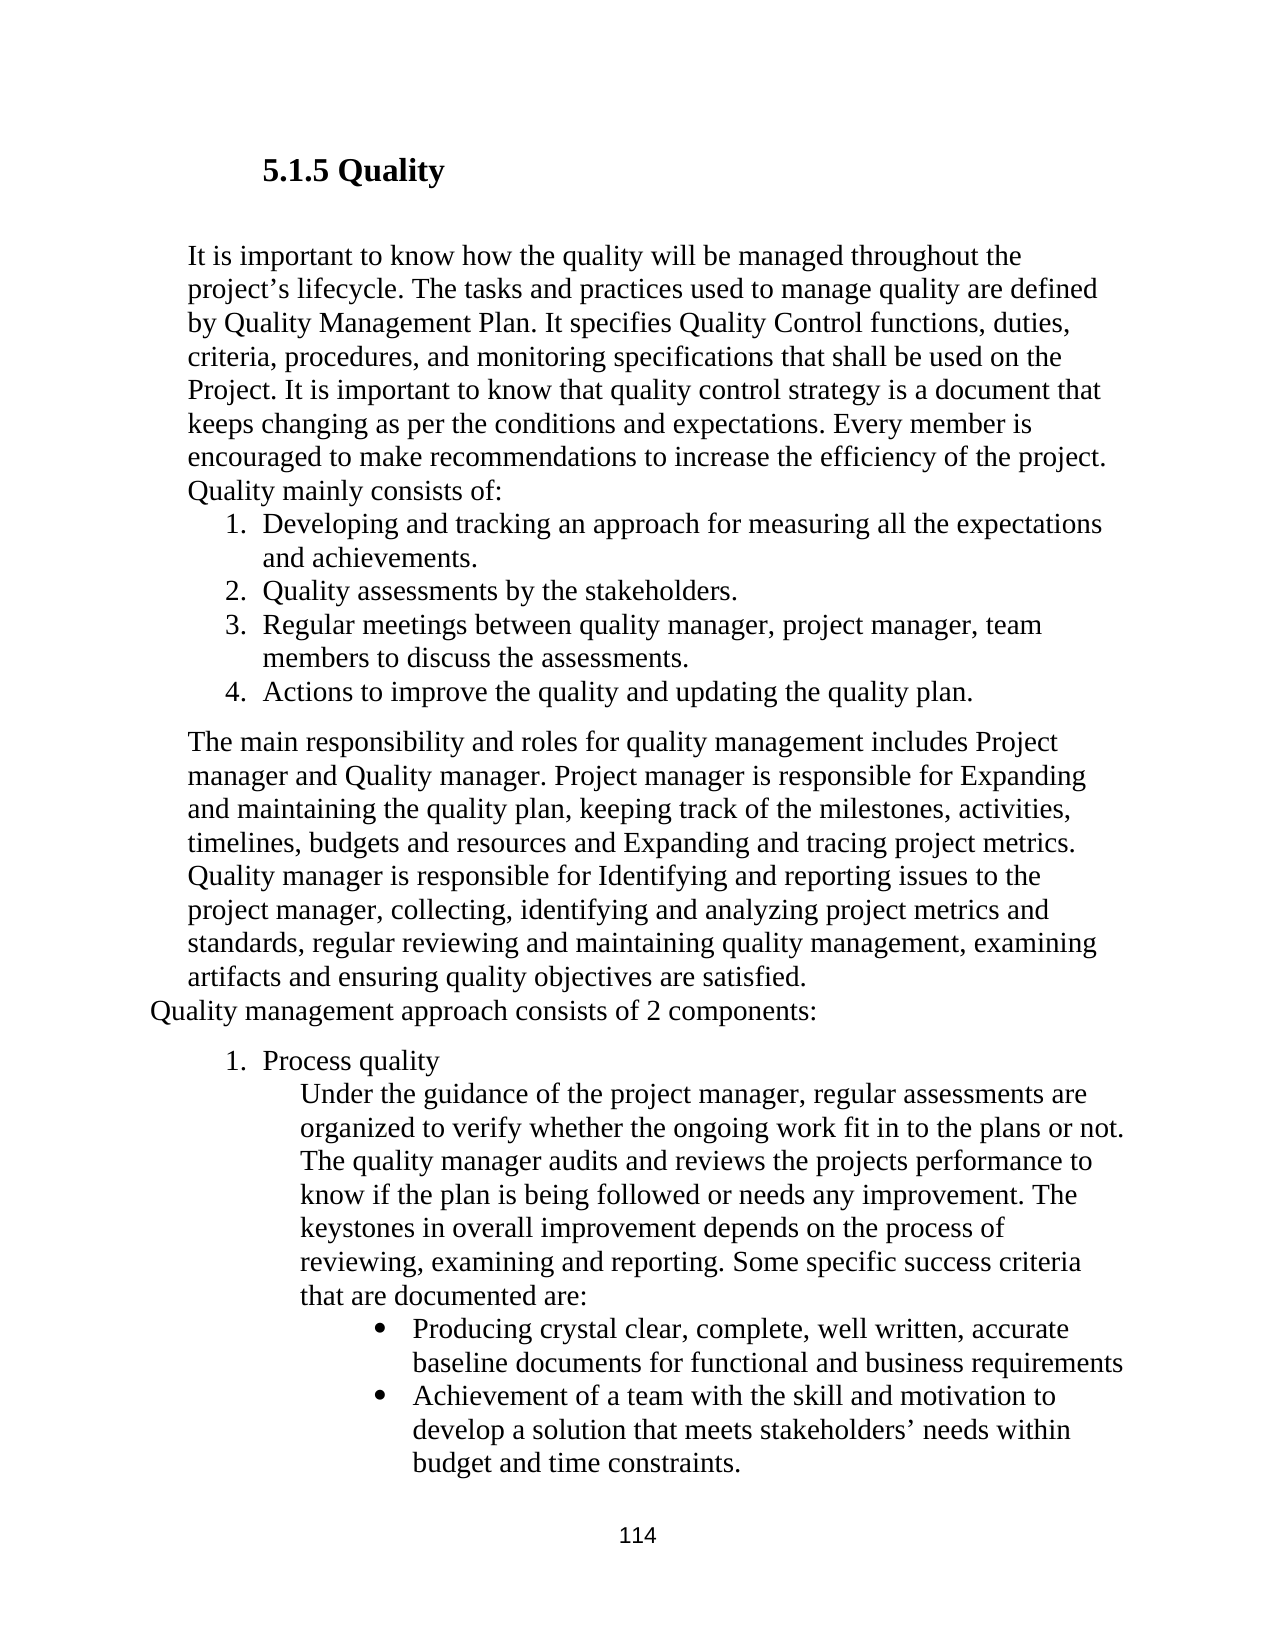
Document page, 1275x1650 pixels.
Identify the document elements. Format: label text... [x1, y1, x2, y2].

list Producing crystal clear, complete, well written, accurate baseline documents for functional and business requirements [375, 1311, 1125, 1378]
text The main responsibility and roles for quality management includes Project manager and Quality manager. Project manager is responsible for Expanding and maintaining the quality plan, keeping track of the milestones, activities, timelines, budgets and resources and Expanding and tracing project metrics. Quality manager is responsible for Identifying and reporting issues to the project manager, collecting, identifying and analyzing project metrics and standards, regular reviewing and maintaining quality management, examining artifacts and ensuring quality objectives are satisfied. [187, 724, 1125, 993]
list Under the guidance of the project manager, regular assessments are organized to verify whether the ongoing work fit in to the plans or not. The quality manager audits and reviews the projects performance to know if the plan is being followed or needs any improvement. The keystones in overall improvement depends on the process of reviewing, examining and reporting. Some specific success criteria that are documented are: [300, 1076, 1125, 1311]
list Quality assessments by the stakeholders. [225, 573, 1125, 607]
text It is important to know how the quality will be managed throughout the project’s lifecycle. The tasks and practices used to manage quality are defined by Quality Management Plan. It specifies Quality Control functions, duties, criteria, procedures, and monitoring specifications that shall be used on the Project. It is important to know that quality control strategy is a document that keeps changing as per the conditions and expectations. Every member is encouraged to make recommendations to increase the efficiency of the project. [187, 238, 1125, 473]
list Quality [262, 150, 1125, 188]
list Developing and tracking an approach for measuring all the expectations and achievements. [225, 506, 1125, 573]
text Quality mainly consists of: [187, 473, 1125, 506]
list Process quality [225, 1043, 1125, 1076]
list Regular meetings between quality manager, project manager, team members to discuss the assessments. [225, 607, 1125, 674]
list Achievement of a team with the skill and motivation to develop a solution that meets stakeholders’ needs within budget and time constraints. [375, 1378, 1125, 1479]
text Quality management approach consists of 2 components: [150, 993, 1125, 1026]
list Actions to improve the quality and updating the quality plan. [225, 674, 1125, 708]
